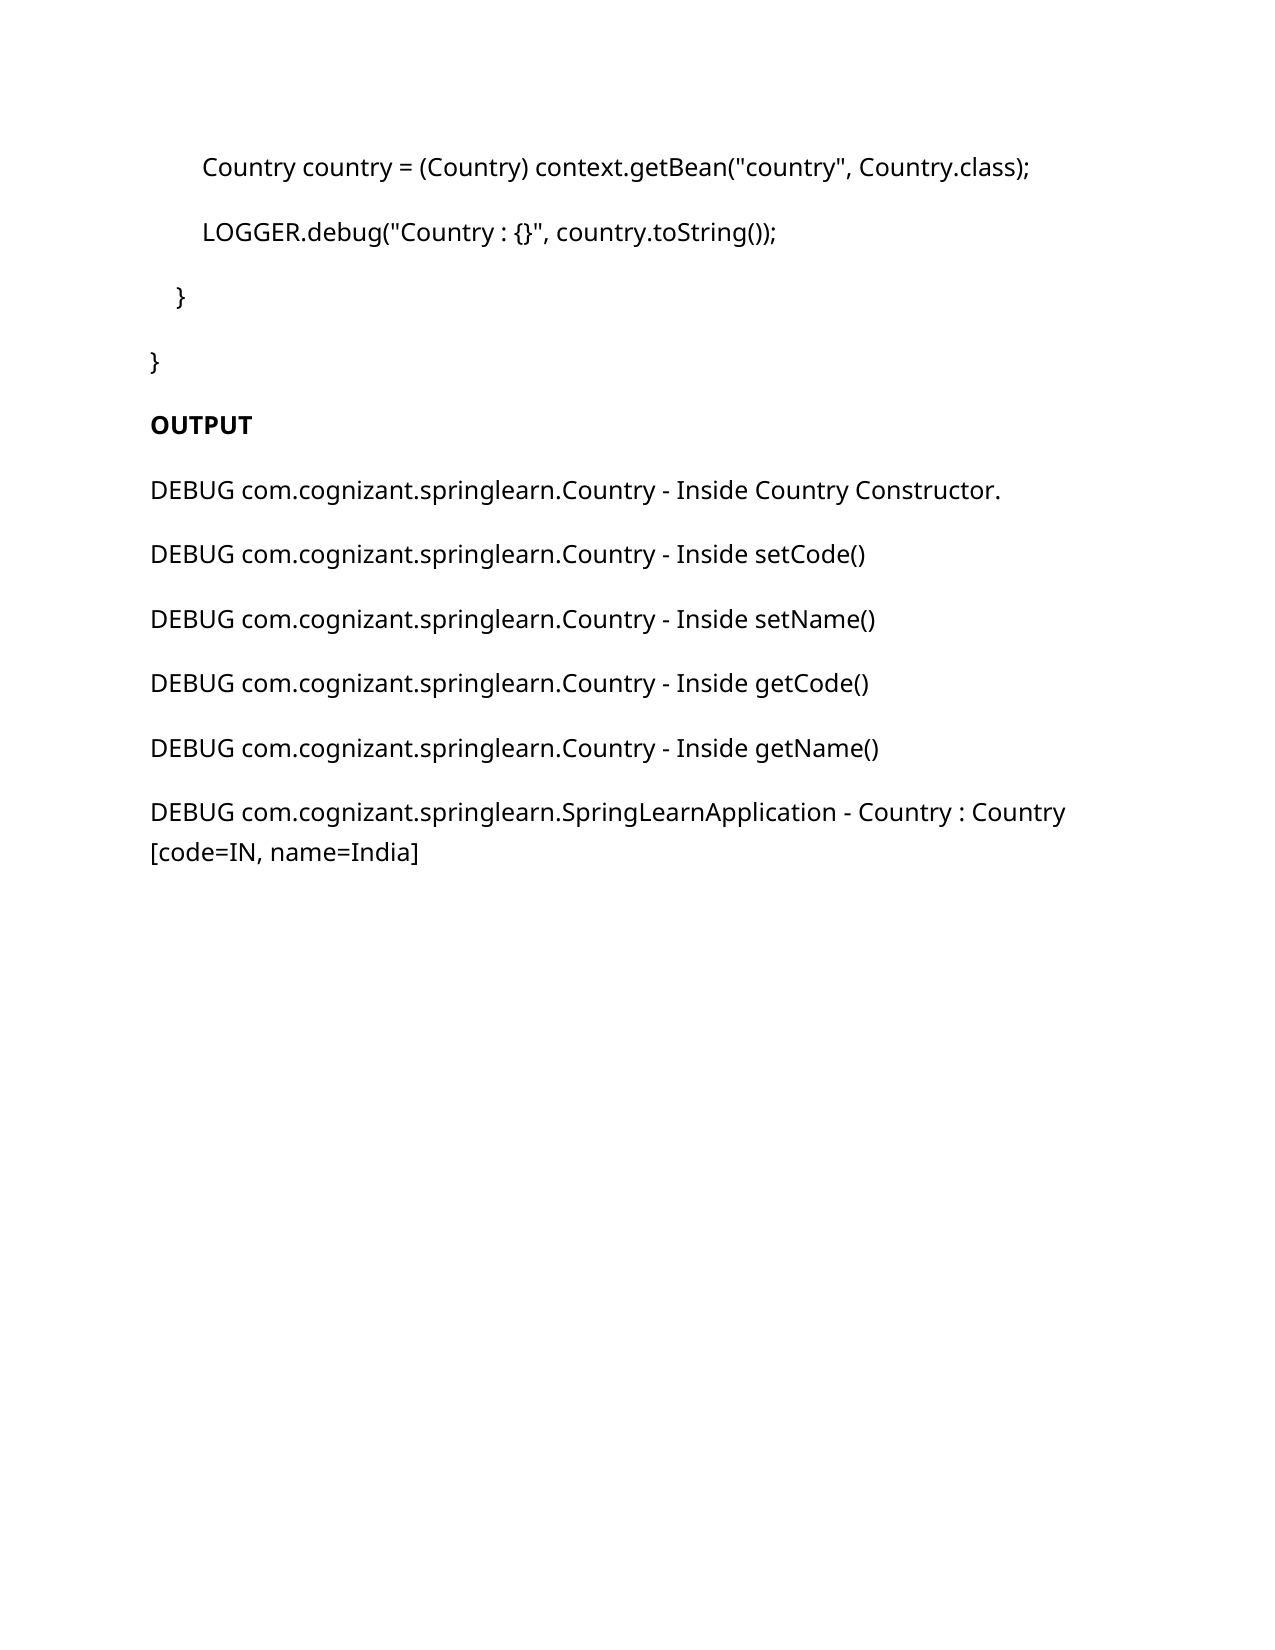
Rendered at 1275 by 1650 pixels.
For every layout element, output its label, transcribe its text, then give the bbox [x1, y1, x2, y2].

text DEBUG com.cognizant.springlearn.Country - Inside getCode() [150, 666, 1125, 700]
text OUTPUT [150, 408, 1125, 442]
text DEBUG com.cognizant.springlearn.Country - Inside setCode() [150, 537, 1125, 571]
text DEBUG com.cognizant.springlearn.Country - Inside Country Constructor. [150, 472, 1125, 506]
text DEBUG com.cognizant.springlearn.Country - Inside getName() [150, 730, 1125, 764]
text DEBUG com.cognizant.springlearn.SpringLearnApplication - Country : Country [code=IN, name=India] [150, 795, 1125, 868]
text DEBUG com.cognizant.springlearn.Country - Inside setName() [150, 601, 1125, 635]
text Country country = (Country) context.getBean("country", Country.class); [150, 150, 1125, 184]
text LOGGER.debug("Country : {}", country.toString()); [150, 214, 1125, 248]
text } [150, 279, 1125, 313]
text } [150, 343, 1125, 377]
